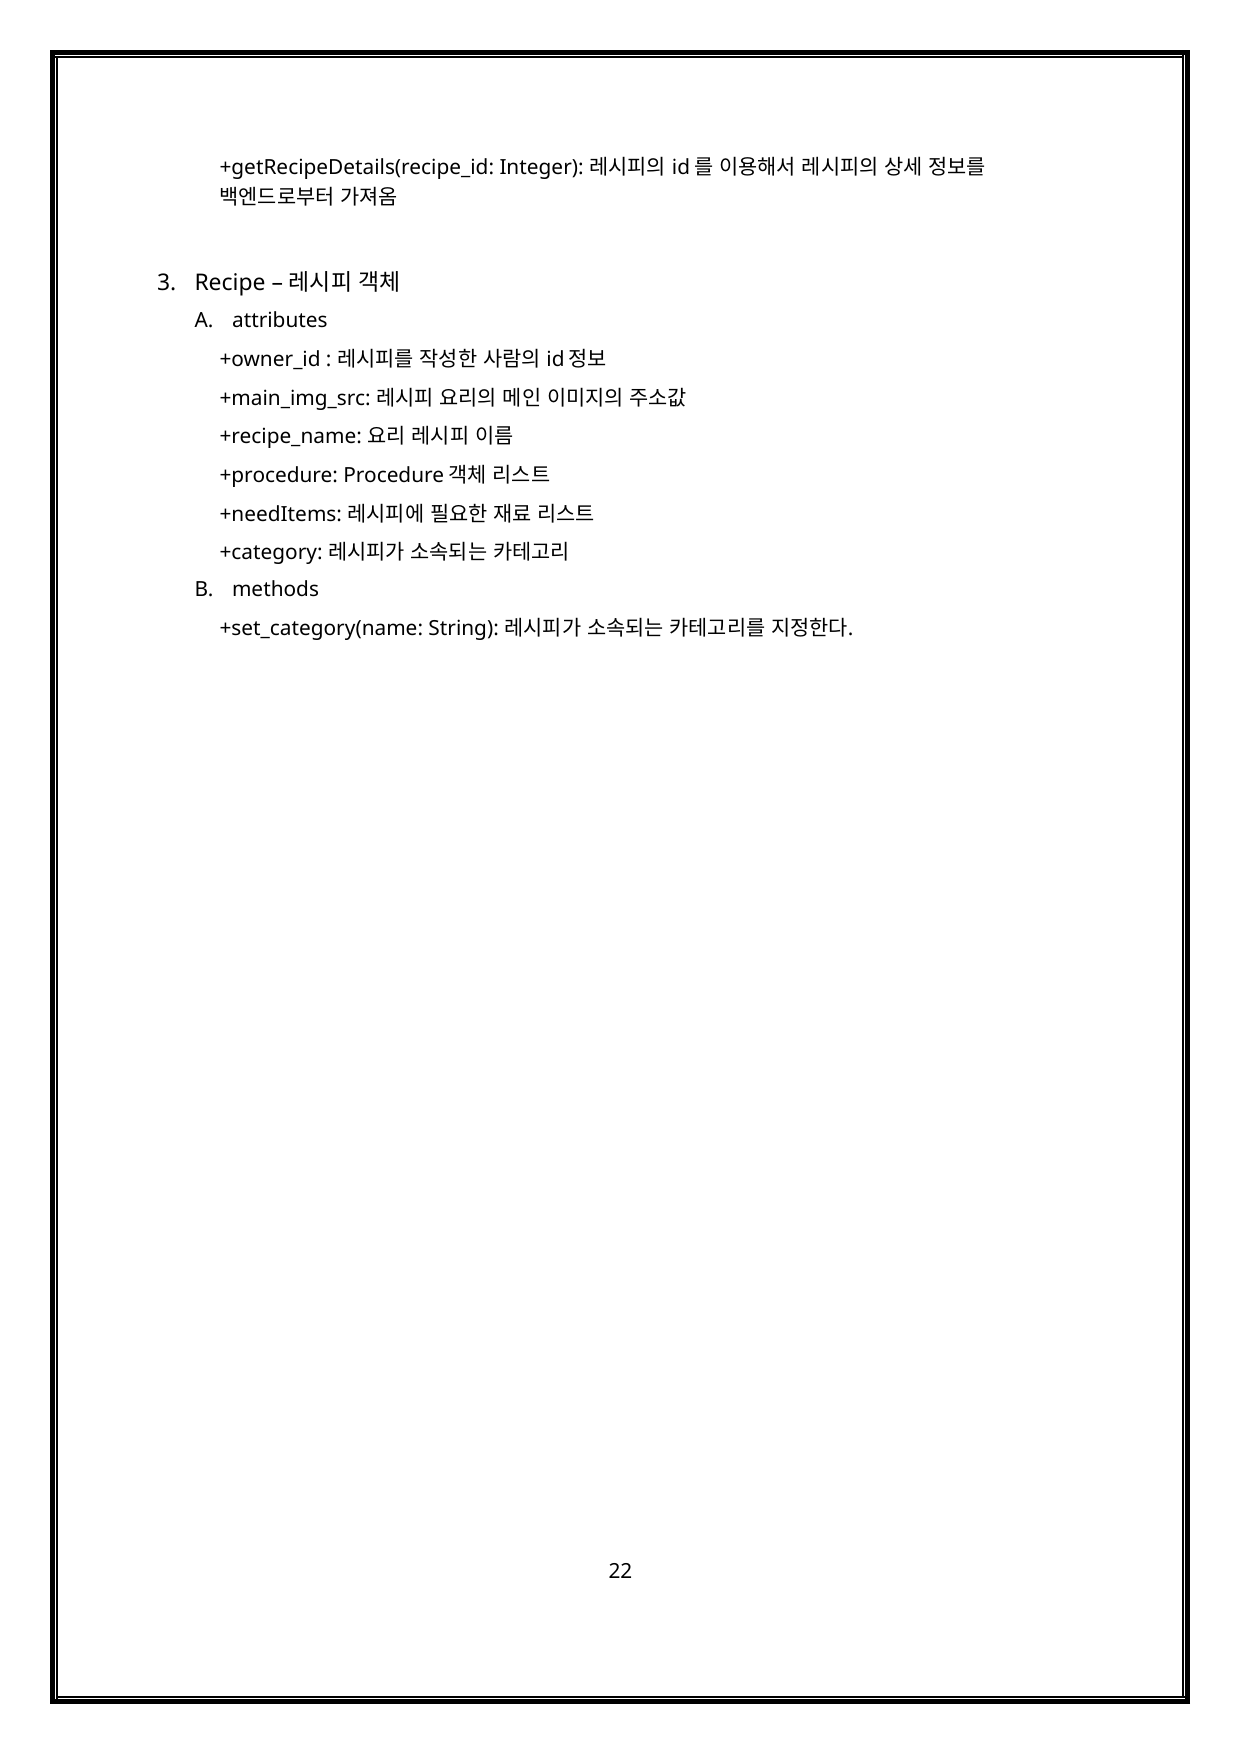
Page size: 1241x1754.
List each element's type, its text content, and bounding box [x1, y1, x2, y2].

list Recipe – 레시피 객체 [157, 264, 1086, 297]
text +main_img_src: 레시피 요리의 메인 이미지의 주소값 [219, 381, 1086, 411]
text +owner_id : 레시피를 작성한 사람의 id정보 [219, 342, 1086, 373]
text +category: 레시피가 소속되는 카테고리 [219, 536, 1086, 566]
list attributes [194, 306, 1086, 334]
text +set_category(name: String): 레시피가 소속되는 카테고리를 지정한다. [219, 611, 1086, 641]
text +procedure: Procedure객체 리스트 [219, 458, 1086, 489]
list methods [194, 574, 1086, 603]
text +recipe_name: 요리 레시피 이름 [219, 420, 1086, 450]
text +getRecipeDetails(recipe_id: Integer): 레시피의 id를 이용해서 레시피의 상세 정보를 백엔드로부터 가져옴 [219, 150, 1086, 211]
text +needItems: 레시피에 필요한 재료 리스트 [219, 497, 1086, 527]
